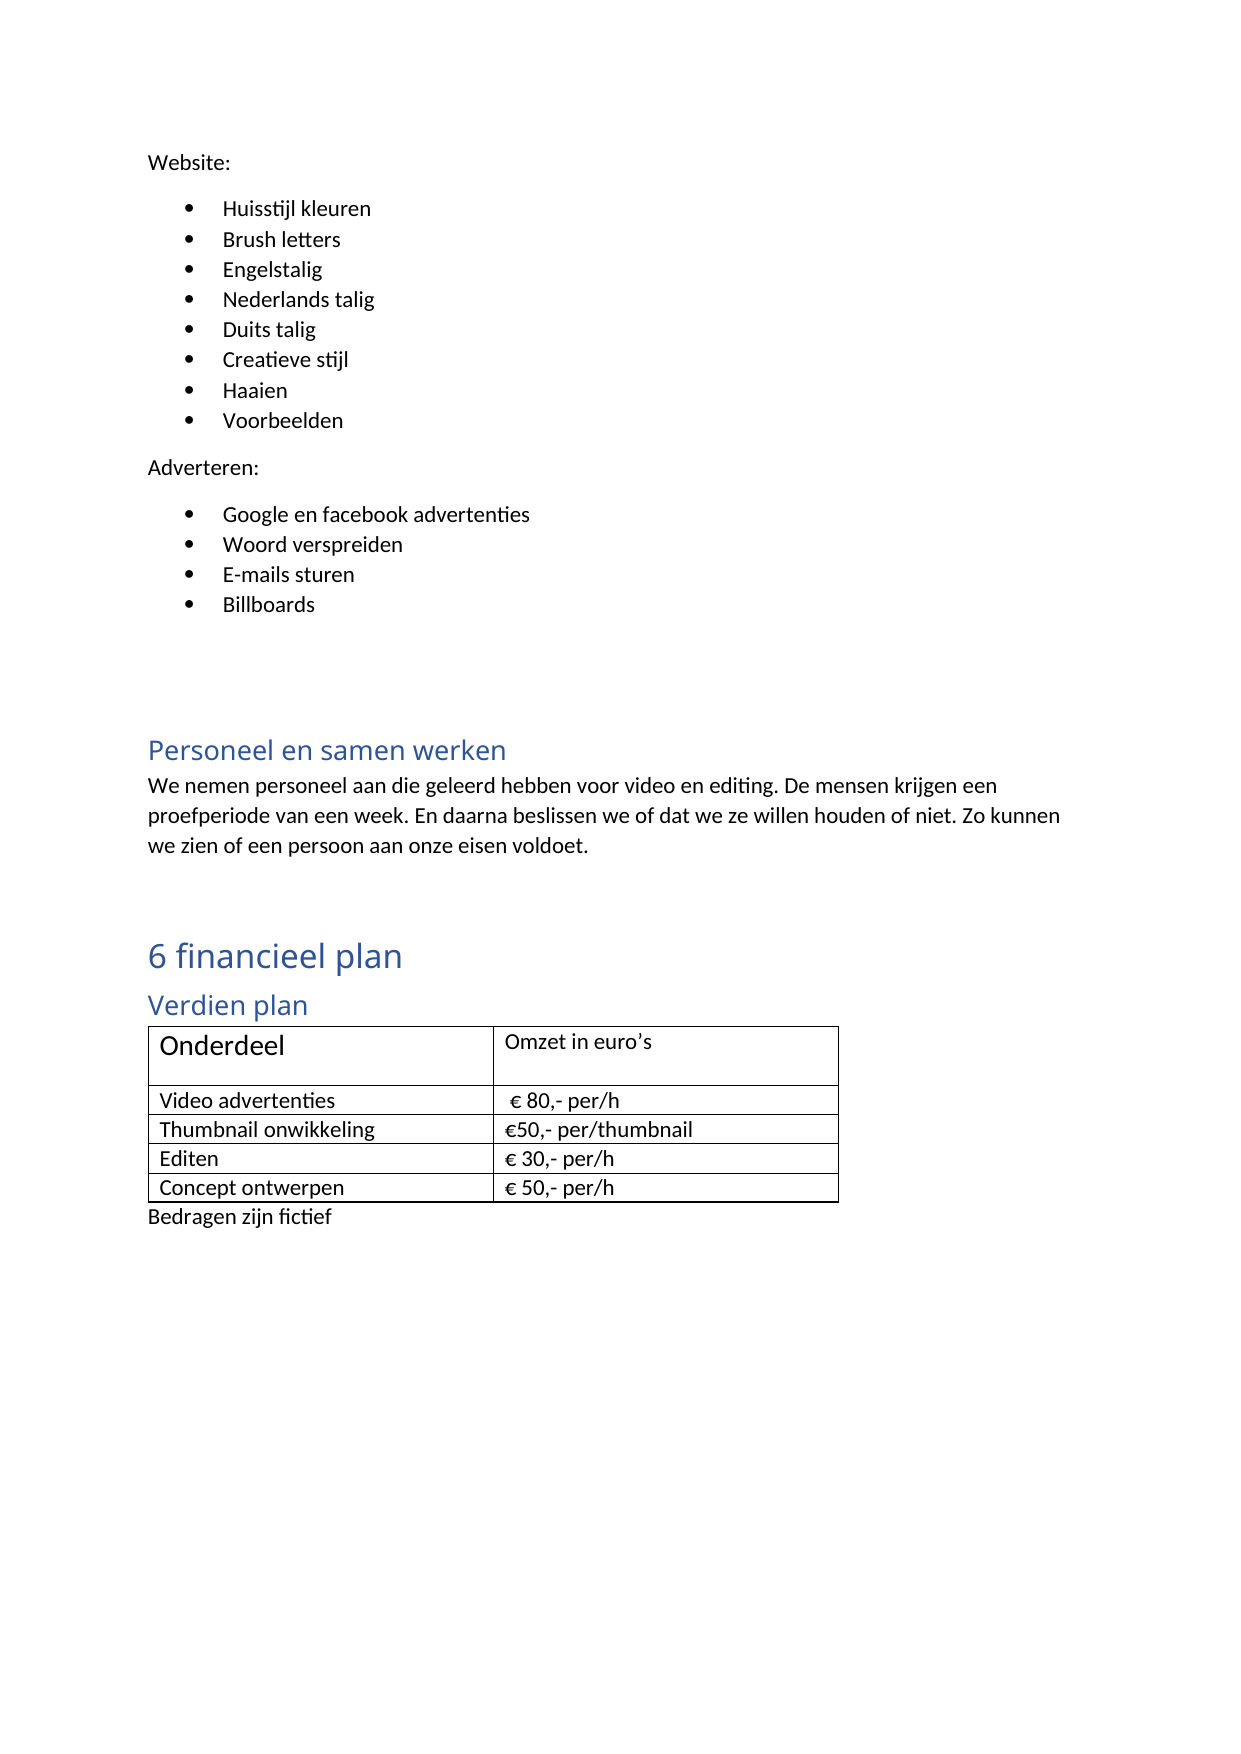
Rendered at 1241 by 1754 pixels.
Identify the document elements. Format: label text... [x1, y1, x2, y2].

list Google en facebook advertenties [185, 500, 1093, 528]
list Huisstijl kleuren [185, 194, 1093, 222]
table_cell €50,- per/thumbnail [494, 1115, 838, 1143]
table_cell € 50,- per/h [494, 1174, 838, 1201]
subtitle 6 financieel plan [148, 933, 1093, 979]
list E-mails sturen [185, 560, 1093, 588]
list Brush letters [185, 225, 1093, 253]
list Nederlands talig [185, 285, 1093, 313]
text Website: [148, 148, 1093, 176]
subtitle Personeel en samen werken [148, 731, 1093, 768]
text Adverteren: [148, 453, 1093, 481]
list Engelstalig [185, 255, 1093, 283]
table_cell € 30,- per/h [494, 1144, 838, 1172]
subtitle Verdien plan [148, 986, 1093, 1023]
list Haaien [185, 376, 1093, 404]
list Billboards [185, 590, 1093, 618]
table_cell Video advertenties [149, 1086, 493, 1114]
table_header Onderdeel [149, 1027, 493, 1085]
list Duits talig [185, 315, 1093, 343]
table_cell Editen [149, 1144, 493, 1172]
list Creatieve stijl [185, 346, 1093, 373]
list Woord verspreiden [185, 530, 1093, 558]
list Voorbeelden [185, 406, 1093, 434]
table_cell € 80,- per/h [494, 1086, 838, 1114]
table_cell Concept ontwerpen [149, 1174, 493, 1201]
text Bedragen zijn fictief [148, 1202, 1093, 1231]
table_cell Thumbnail onwikkeling [149, 1115, 493, 1143]
text We nemen personeel aan die geleerd hebben voor video en editing. De mensen krijgen een proefperiode van een week. En daarna beslissen we of dat we ze willen houden of niet. Zo kunnen we zien of een persoon aan onze eisen voldoet. [148, 771, 1093, 859]
table_header Omzet in euro’s [494, 1027, 838, 1085]
